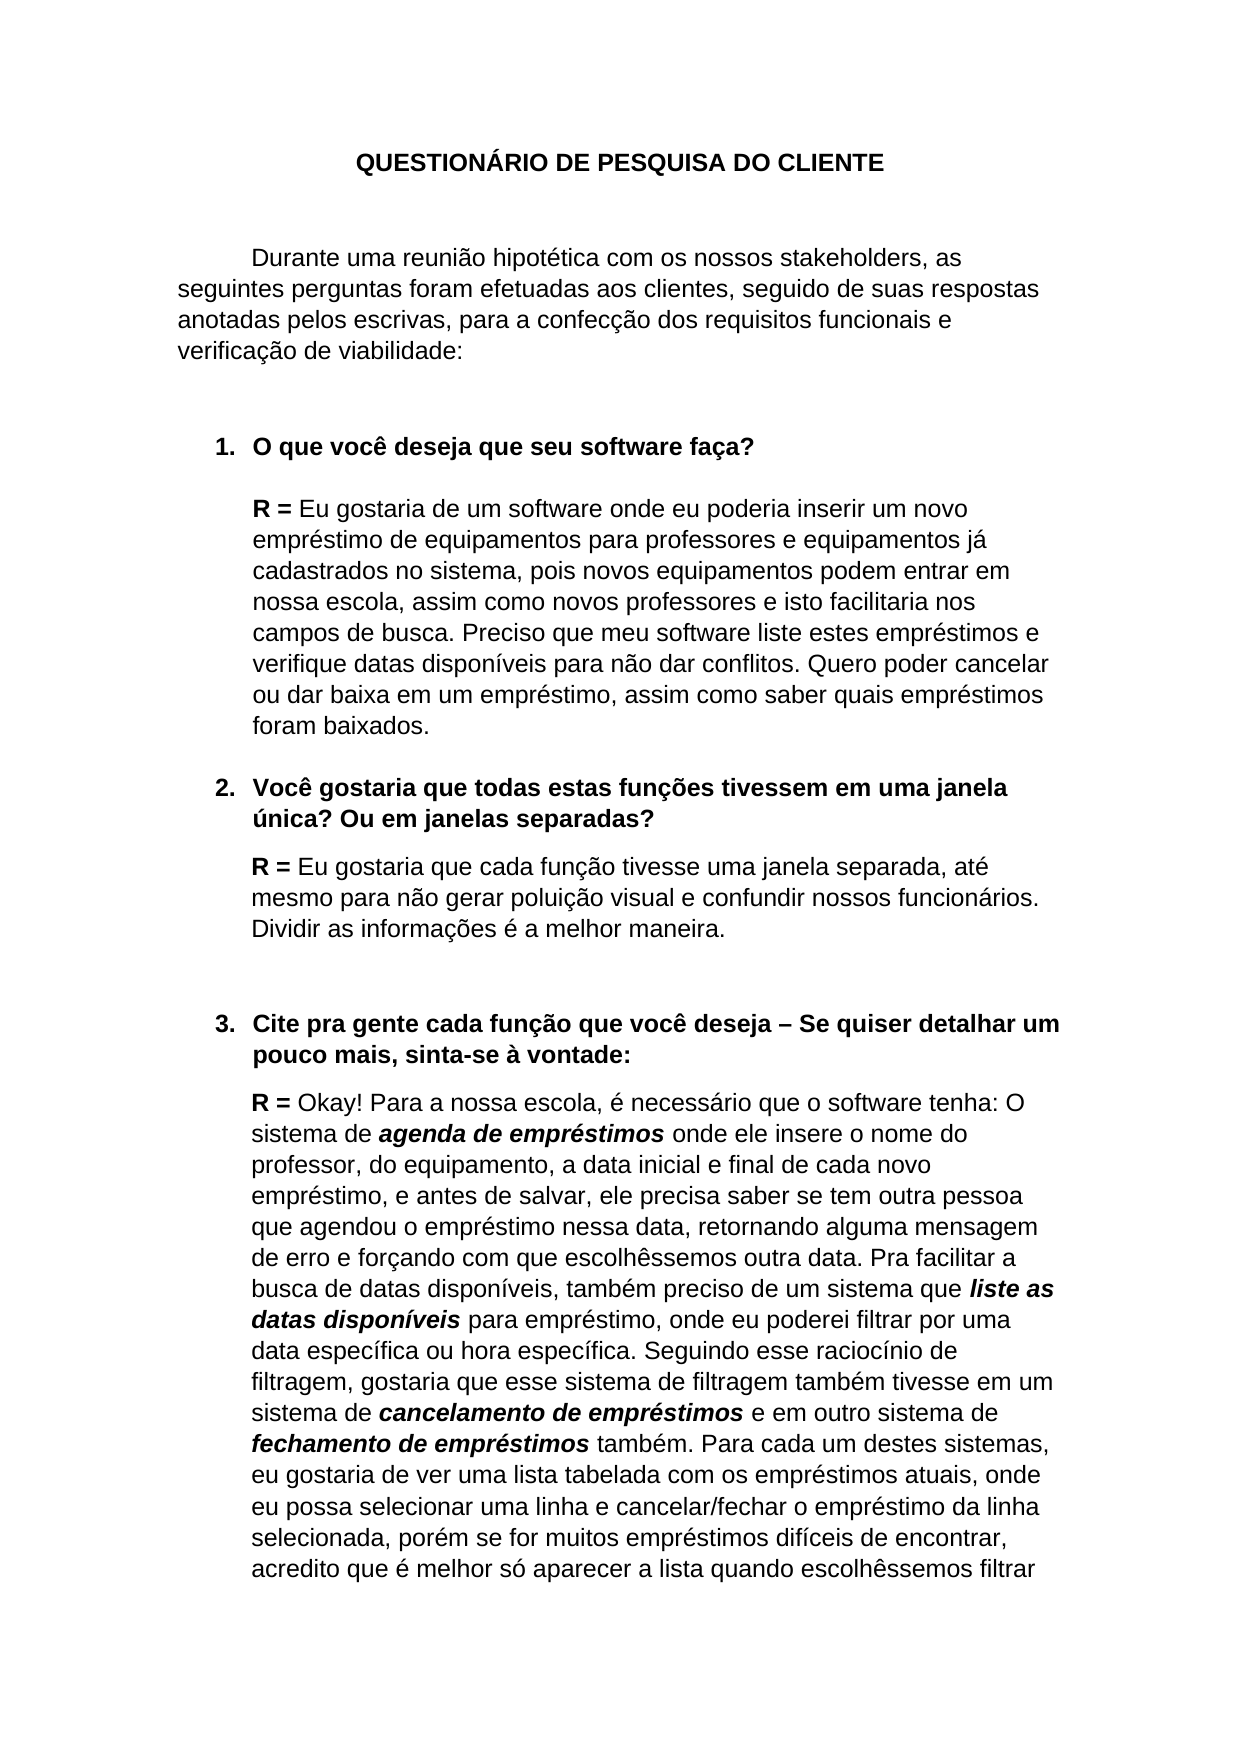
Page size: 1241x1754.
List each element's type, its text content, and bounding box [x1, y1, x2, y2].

list R = Eu gostaria de um software onde eu poderia inserir um novo empréstimo de equipamentos para professores e equipamentos já cadastrados no sistema, pois novos equipamentos podem entrar em nossa escola, assim como novos professores e isto facilitaria nos campos de busca. Preciso que meu software liste estes empréstimos e verifique datas disponíveis para não dar conflitos. Quero poder cancelar ou dar baixa em um empréstimo, assim como saber quais empréstimos foram baixados. [252, 494, 1063, 740]
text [251, 1088, 1063, 1582]
text QUESTIONÁRIO DE PESQUISA DO CLIENTE [177, 148, 1063, 176]
list Cite pra gente cada função que você deseja – Se quiser detalhar um pouco mais, sinta-se à vontade: [215, 1009, 1063, 1069]
text R = Eu gostaria que cada função tivesse uma janela separada, até mesmo para não gerar poluição visual e confundir nossos funcionários. Dividir as informações é a melhor maneira. [251, 852, 1063, 943]
list Você gostaria que todas estas funções tivessem em uma janela única? Ou em janelas separadas? [215, 773, 1063, 833]
text Durante uma reunião hipotética com os nossos stakeholders, as seguintes perguntas foram efetuadas aos clientes, seguido de suas respostas anotadas pelos escrivas, para a confecção dos requisitos funcionais e verificação de viabilidade: [177, 243, 1063, 365]
list O que você deseja que seu software faça? [215, 432, 1063, 460]
